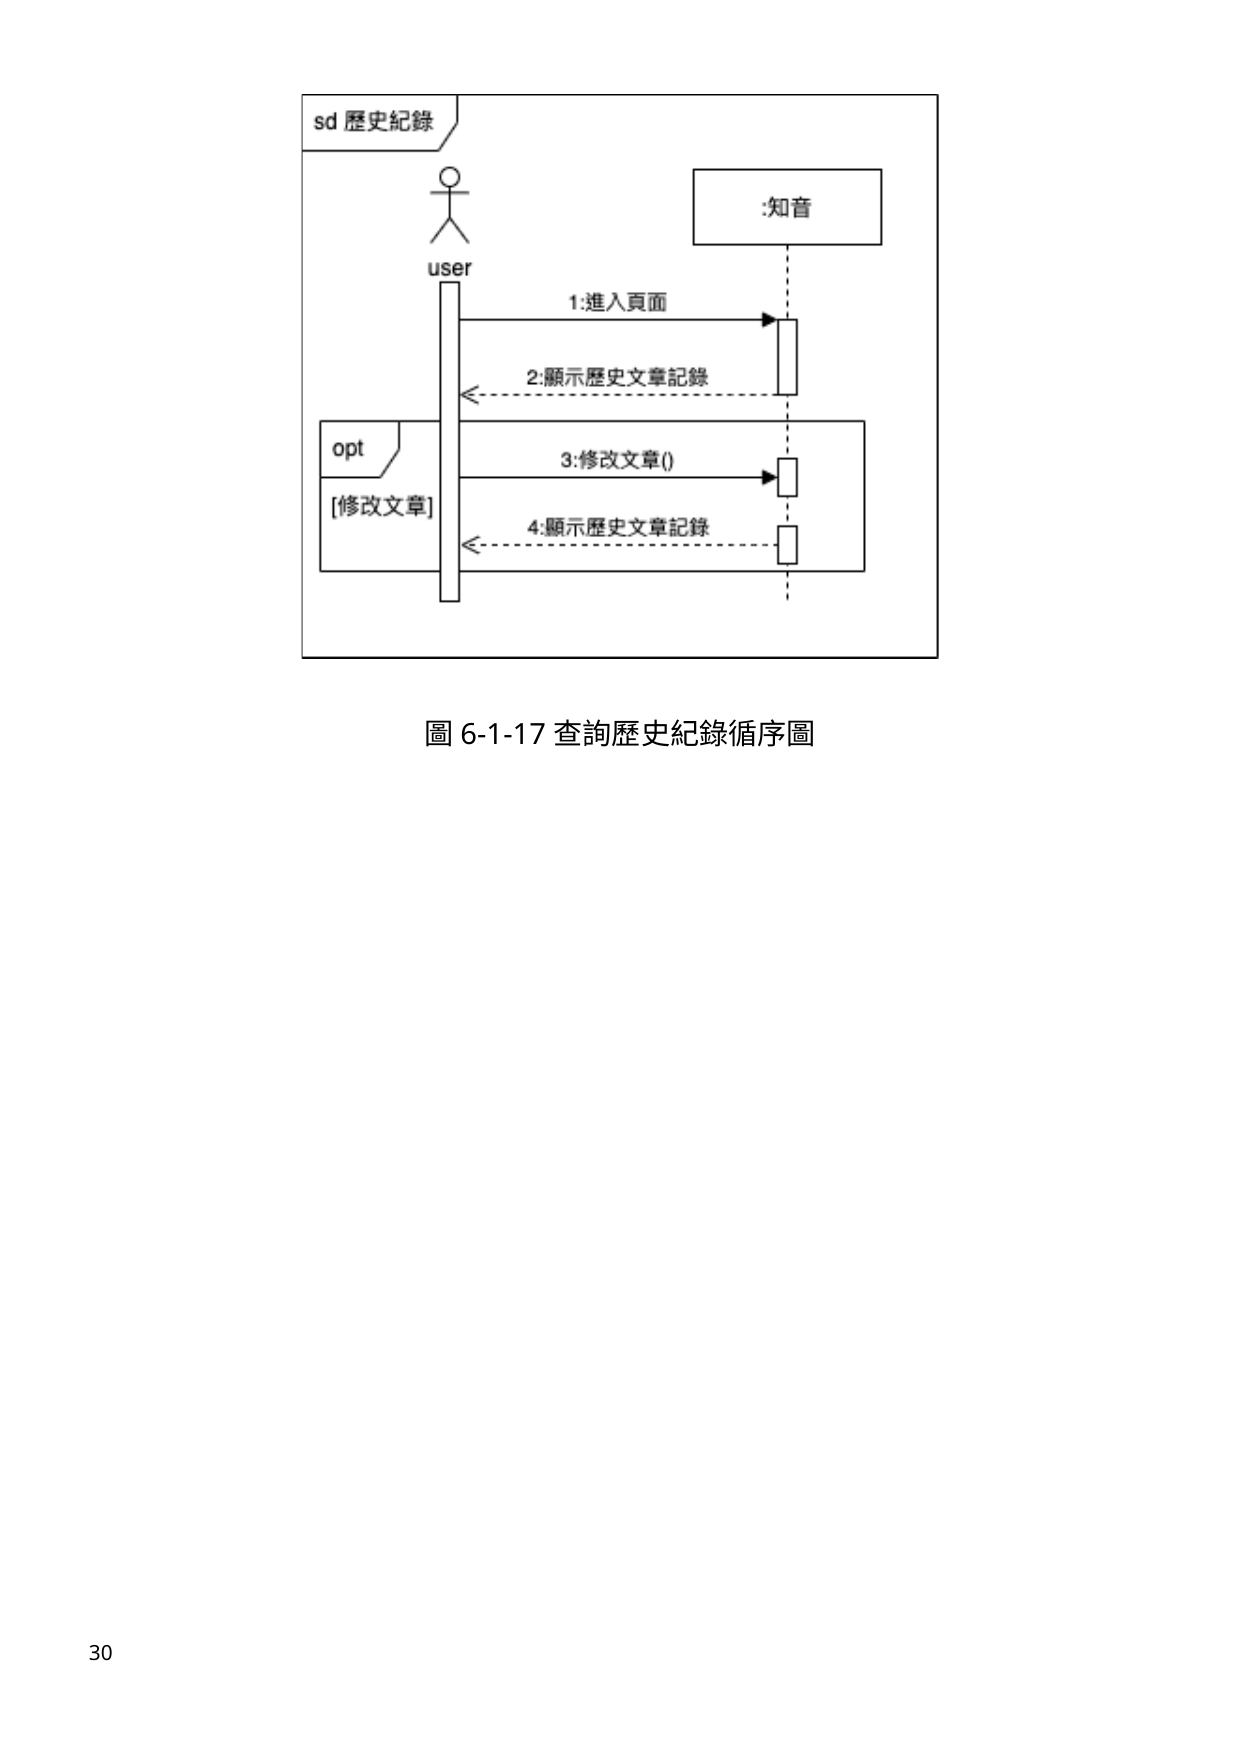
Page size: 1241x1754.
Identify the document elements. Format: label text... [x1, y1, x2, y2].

picture [301, 94, 939, 659]
